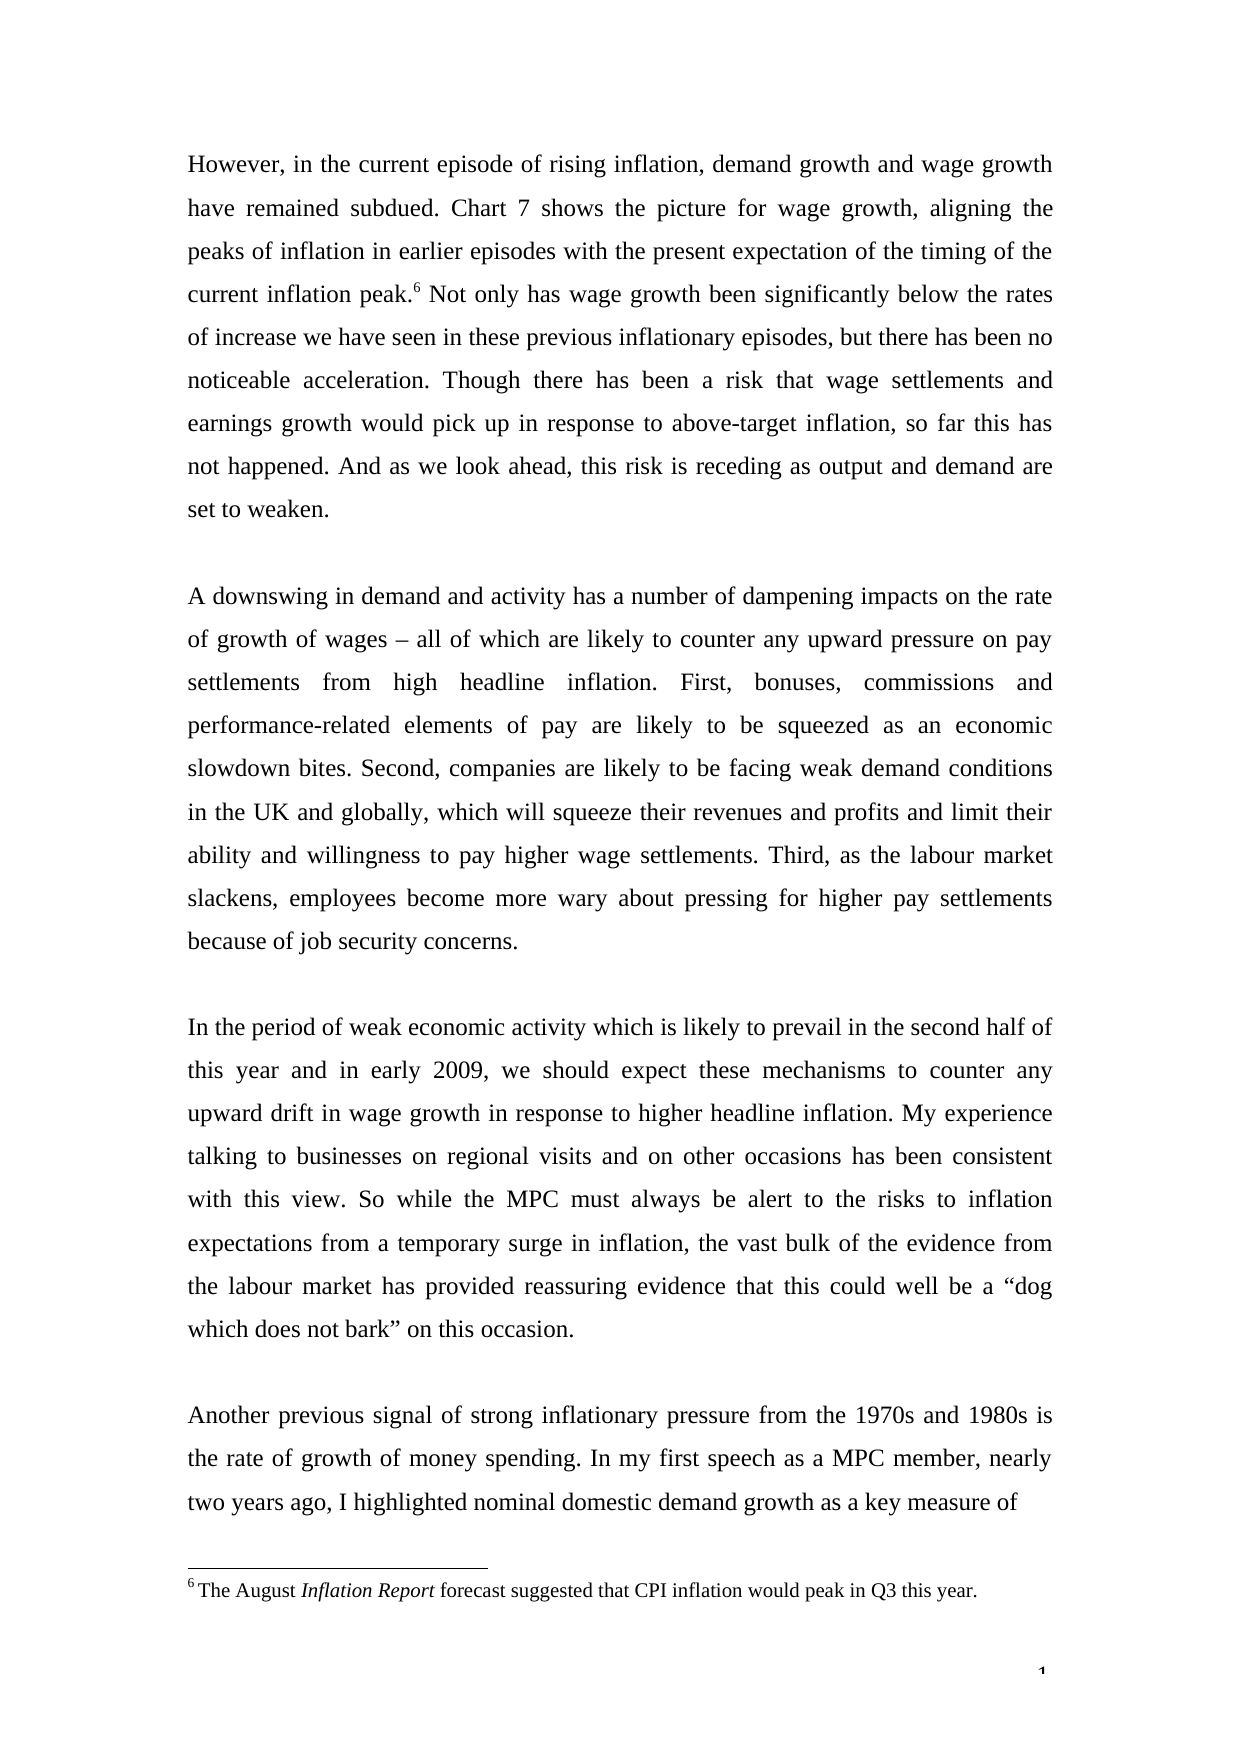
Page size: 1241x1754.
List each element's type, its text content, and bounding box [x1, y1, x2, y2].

text In the period of weak economic activity which is likely to prevail in the second half of this year and in early 2009, we should expect these mechanisms to counter any upward drift in wage growth in response to higher headline inflation. My experience talking to businesses on regional visits and on other occasions has been consistent with this view. So while the MPC must always be alert to the risks to inflation expectations from a temporary surge in inflation, the vast bulk of the evidence from the labour market has provided reassuring evidence that this could well be a “dog which does not bark” on this occasion. [187, 1012, 1054, 1343]
text A downswing in demand and activity has a number of dampening impacts on the rate of growth of wages – all of which are likely to counter any upward pressure on pay settlements from high headline inflation. First, bonuses, commissions and performance-related elements of pay are likely to be squeezed as an economic slowdown bites. Second, companies are likely to be facing weak demand conditions in the UK and globally, which will squeeze their revenues and profits and limit their ability and willingness to pay higher wage settlements. Third, as the labour market slackens, employees become more wary about pressing for higher pay settlements because of job security concerns. [187, 581, 1054, 955]
text Another previous signal of strong inflationary pressure from the 1970s and 1980s is the rate of growth of money spending. In my first speech as a MPC member, nearly two years ago, I highlighted nominal domestic demand growth as a key measure of [187, 1400, 1054, 1515]
text However, in the current episode of rising inflation, demand growth and wage growth have remained subdued. Chart 7 shows the picture for wage growth, aligning the peaks of inflation in earlier episodes with the present expectation of the timing of the current inflation peak.6 Not only has wage growth been significantly below the rates of increase we have seen in these previous inflationary episodes, but there has been no noticeable acceleration. Though there has been a risk that wage settlements and earnings growth would pick up in response to above-target inflation, so far this has not happened. And as we look ahead, this risk is receding as output and demand are set to weaken. [187, 149, 1054, 523]
text 6 The August Inflation Report forecast suggested that CPI inflation would peak in Q3 this year. [187, 1569, 1088, 1602]
